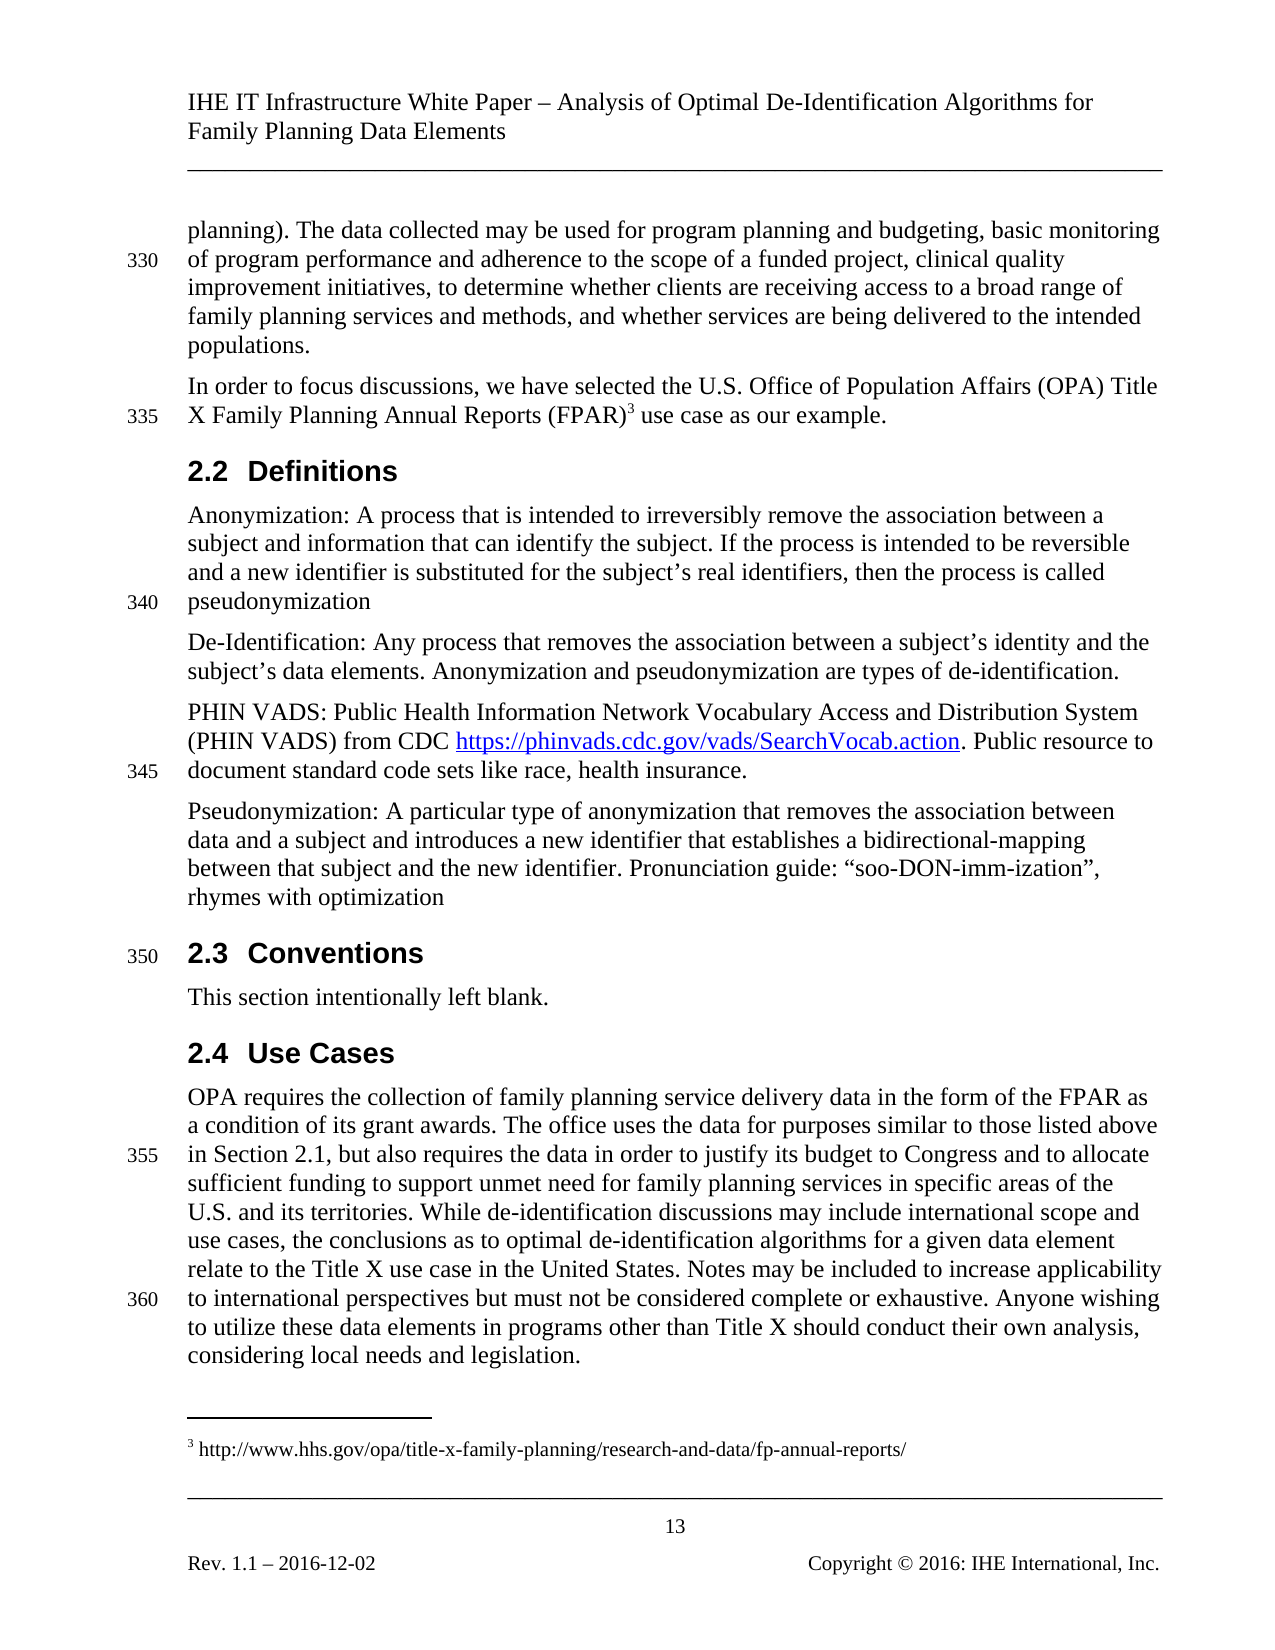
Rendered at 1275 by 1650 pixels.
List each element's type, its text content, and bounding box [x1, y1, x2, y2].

subtitle Definitions [187, 454, 1162, 487]
text This section intentionally left blank. [187, 982, 1162, 1011]
text Pseudonymization: A particular type of anonymization that removes the association between data and a subject and introduces a new identifier that establishes a bidirectional-mapping between that subject and the new identifier. Pronunciation guide: “soo-DON-imm-ization”, rhymes with optimization [187, 796, 1162, 911]
text OPA requires the collection of family planning service delivery data in the form of the FPAR as a condition of its grant awards. The office uses the data for purposes similar to those listed above in Section 2.1, but also requires the data in order to justify its budget to Congress and to allocate sufficient funding to support unmet need for family planning services in specific areas of the U.S. and its territories. While de-identification discussions may include international scope and use cases, the conclusions as to optimal de-identification algorithms for a given data element relate to the Title X use case in the United States. Notes may be included to increase applicability to international perspectives but must not be considered complete or exhaustive. Anyone wishing to utilize these data elements in programs other than Title X should conduct their own analysis, considering local needs and legislation. [187, 1082, 1162, 1369]
text In order to focus discussions, we have selected the U.S. Office of Population Affairs (OPA) Title X Family Planning Annual Reports (FPAR) use case as our example. [187, 371, 1162, 429]
text De-Identification: Any process that removes the association between a subject’s identity and the subject’s data elements. Anonymization and pseudonymization are types of de-identification. [187, 627, 1162, 685]
subtitle Conventions [187, 936, 1162, 969]
text PHIN VADS: Public Health Information Network Vocabulary Access and Distribution System (PHIN VADS) from CDC https://phinvads.cdc.gov/vads/SearchVocab.action. Public resource to document standard code sets like race, health insurance. [187, 697, 1162, 783]
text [187, 215, 1162, 359]
subtitle Use Cases [187, 1036, 1162, 1069]
text Anonymization: A process that is intended to irreversibly remove the association between a subject and information that can identify the subject. If the process is intended to be reversible and a new identifier is substituted for the subject’s real identifiers, then the process is called pseudonymization [187, 500, 1162, 615]
